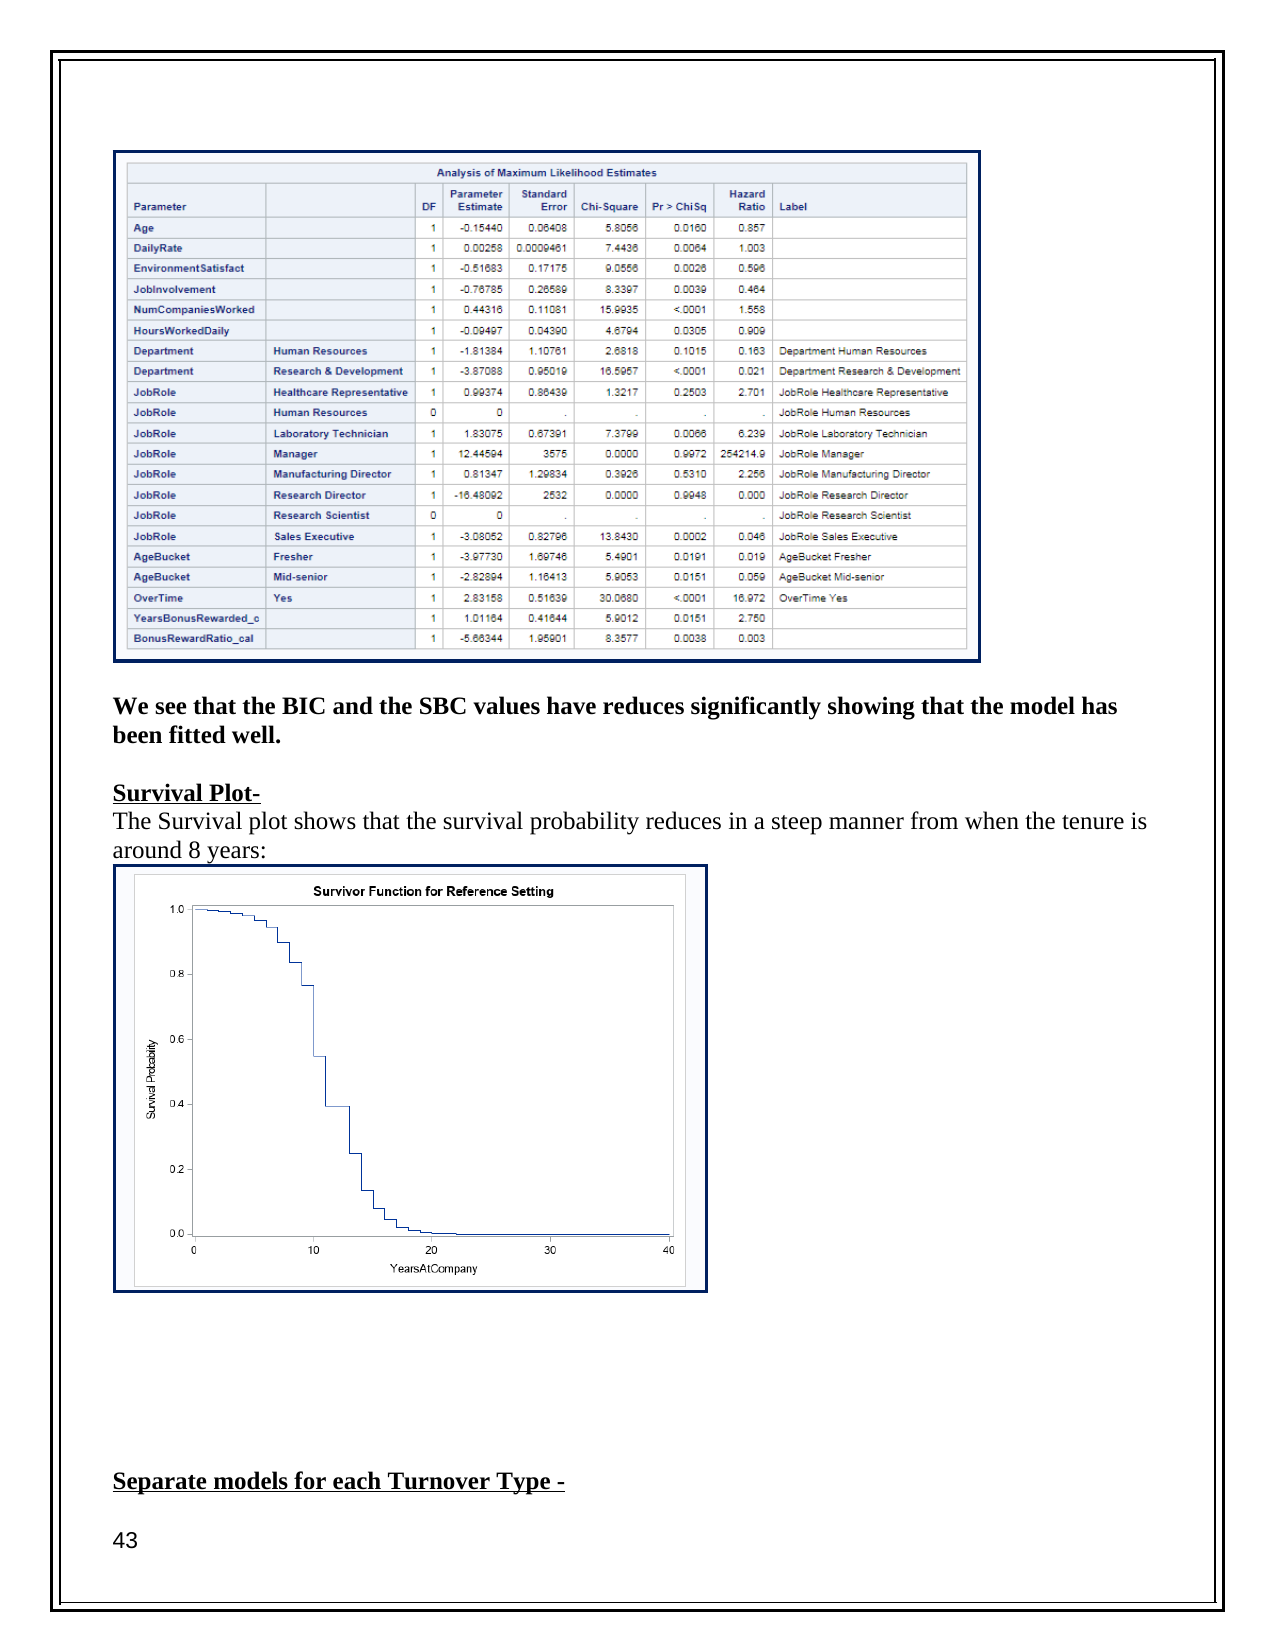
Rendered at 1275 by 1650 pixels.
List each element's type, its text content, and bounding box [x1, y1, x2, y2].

picture [116, 153, 978, 659]
text Survival Plot- [112, 778, 1162, 806]
picture [116, 867, 705, 1290]
text We see that the BIC and the SBC values have reduces significantly showing that the model has been fitted well. [112, 691, 1162, 749]
text Separate models for each Turnover Type - [112, 1466, 1162, 1494]
text The Survival plot shows that the survival probability reduces in a steep manner from when the tenure is around 8 years: [112, 806, 1162, 864]
